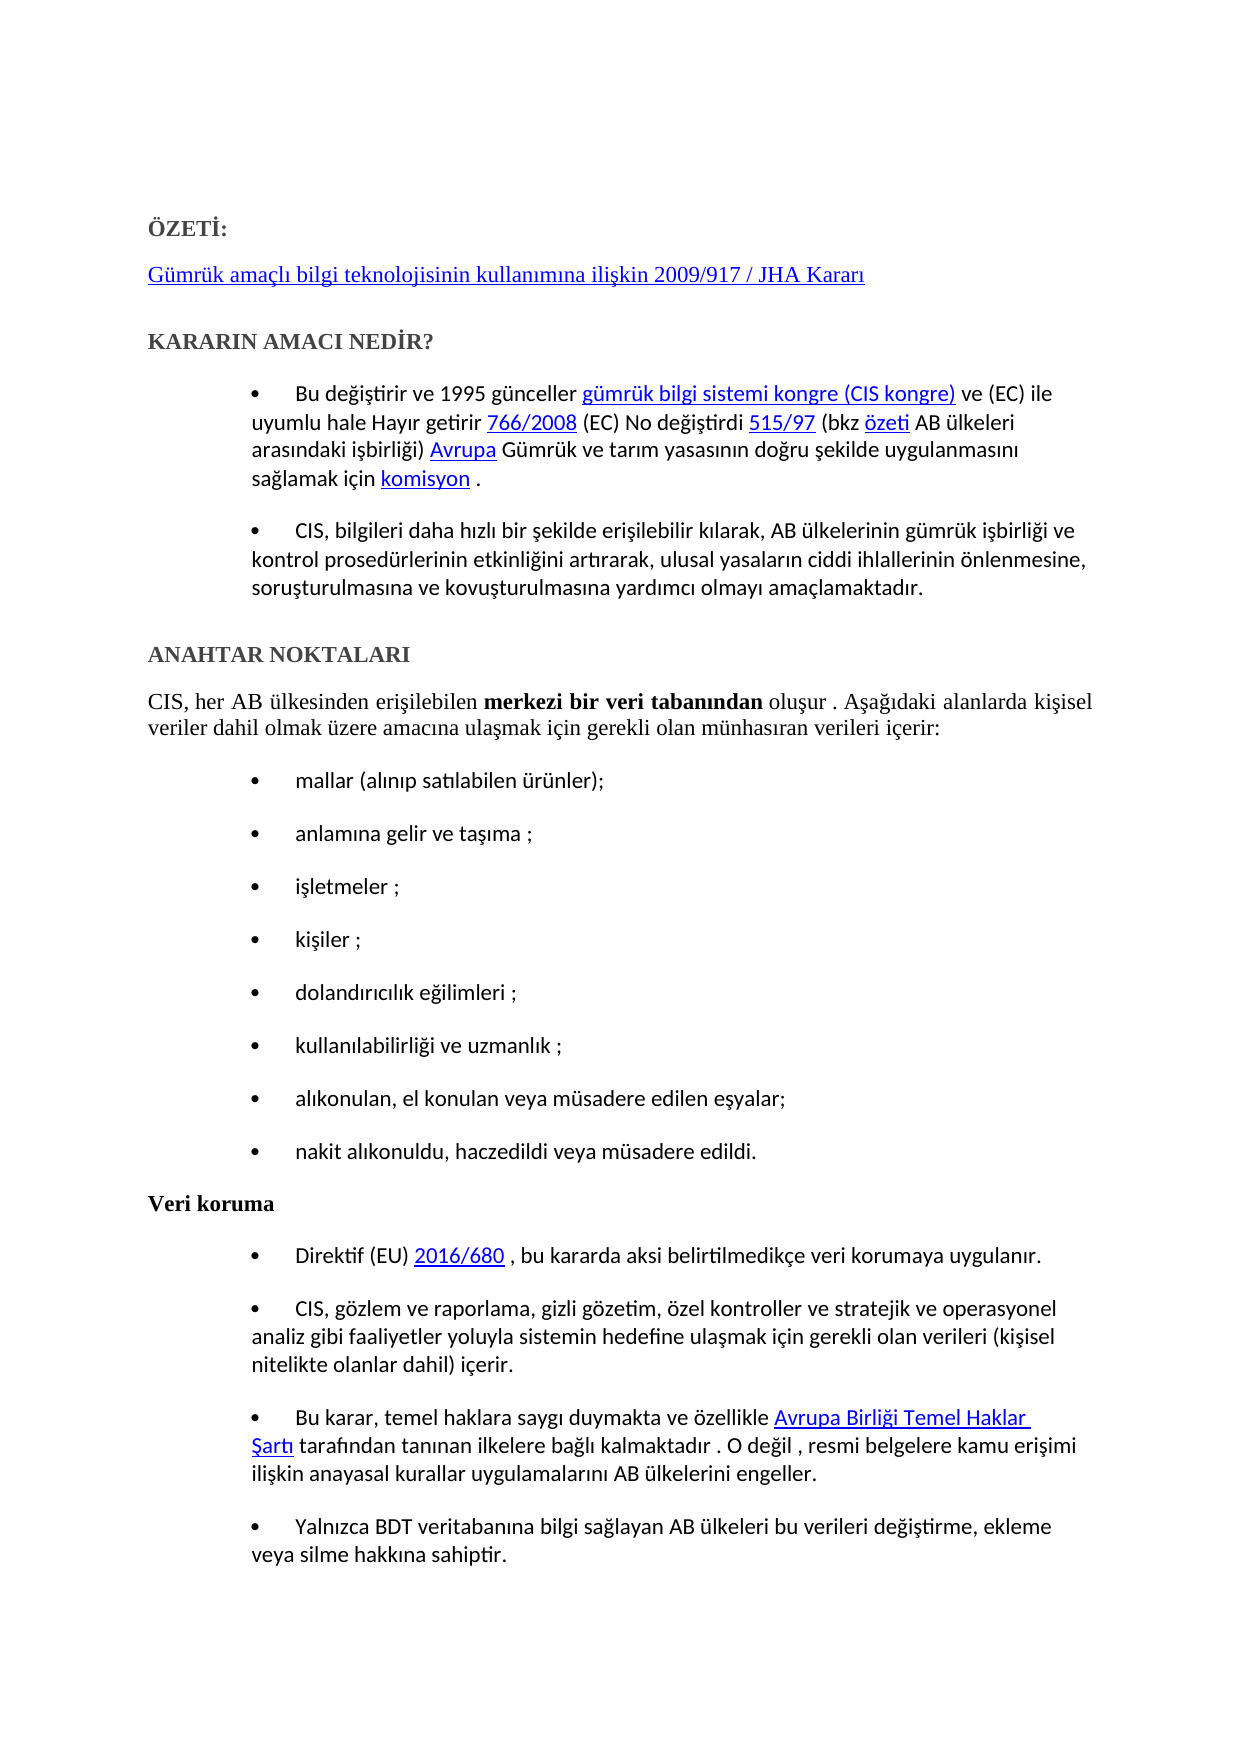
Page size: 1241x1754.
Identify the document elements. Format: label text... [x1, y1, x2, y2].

list CIS, bilgileri daha hızlı bir şekilde erişilebilir kılarak, AB ülkelerinin gümrük işbirliği ve kontrol prosedürlerinin etkinliğini artırarak, ulusal yasaların ciddi ihlallerinin önlenmesine, soruşturulmasına ve kovuşturulmasına yardımcı olmayı amaçlamaktadır. [251, 517, 1093, 601]
list işletmeler ; [251, 872, 1093, 900]
list alıkonulan, el konulan veya müsadere edilen eşyalar; [251, 1084, 1093, 1112]
list anlamına gelir ve taşıma ; [251, 819, 1093, 847]
text ÖZETİ: [148, 214, 1093, 241]
list kişiler ; [251, 925, 1093, 953]
list nakit alıkonuldu, haczedildi veya müsadere edildi. [251, 1137, 1093, 1165]
list Yalnızca BDT veritabanına bilgi sağlayan AB ülkeleri bu verileri değiştirme, ekleme veya silme hakkına sahiptir. [251, 1512, 1093, 1568]
text Veri koruma [148, 1190, 1093, 1216]
list Direktif (EU) 2016/680 , bu kararda aksi belirtilmedikçe veri korumaya uygulanır. [251, 1241, 1093, 1269]
text Gümrük amaçlı bilgi teknolojisinin kullanımına ilişkin 2009/917 / JHA Kararı [148, 261, 1093, 288]
text ANAHTAR NOKTALARI [148, 641, 1093, 668]
text KARARIN AMACI NEDİR? [148, 328, 1093, 354]
list mallar (alınıp satılabilen ürünler); [251, 766, 1093, 794]
list Bu değiştirir ve 1995 günceller gümrük bilgi sistemi kongre (CIS kongre) ve (EC) ile uyumlu hale Hayır getirir 766/2008 (EC) No değiştirdi 515/97 (bkz özeti AB ülkeleri arasındaki işbirliği) Avrupa Gümrük ve tarım yasasının doğru şekilde uygulanmasını sağlamak için komisyon . [251, 379, 1093, 492]
list dolandırıcılık eğilimleri ; [251, 978, 1093, 1006]
text CIS, her AB ülkesinden erişilebilen merkezi bir veri tabanından oluşur . Aşağıdaki alanlarda kişisel veriler dahil olmak üzere amacına ulaşmak için gerekli olan münhasıran verileri içerir: [148, 688, 1093, 741]
list Bu karar, temel haklara saygı duymakta ve özellikle Avrupa Birliği Temel Haklar Şartı tarafından tanınan ilkelere bağlı kalmaktadır . O değil , resmi belgelere kamu erişimi ilişkin anayasal kurallar uygulamalarını AB ülkelerini engeller. [251, 1403, 1093, 1487]
list kullanılabilirliği ve uzmanlık ; [251, 1031, 1093, 1059]
list CIS, gözlem ve raporlama, gizli gözetim, özel kontroller ve stratejik ve operasyonel analiz gibi faaliyetler yoluyla sistemin hedefine ulaşmak için gerekli olan verileri (kişisel nitelikte olanlar dahil) içerir. [251, 1294, 1093, 1378]
